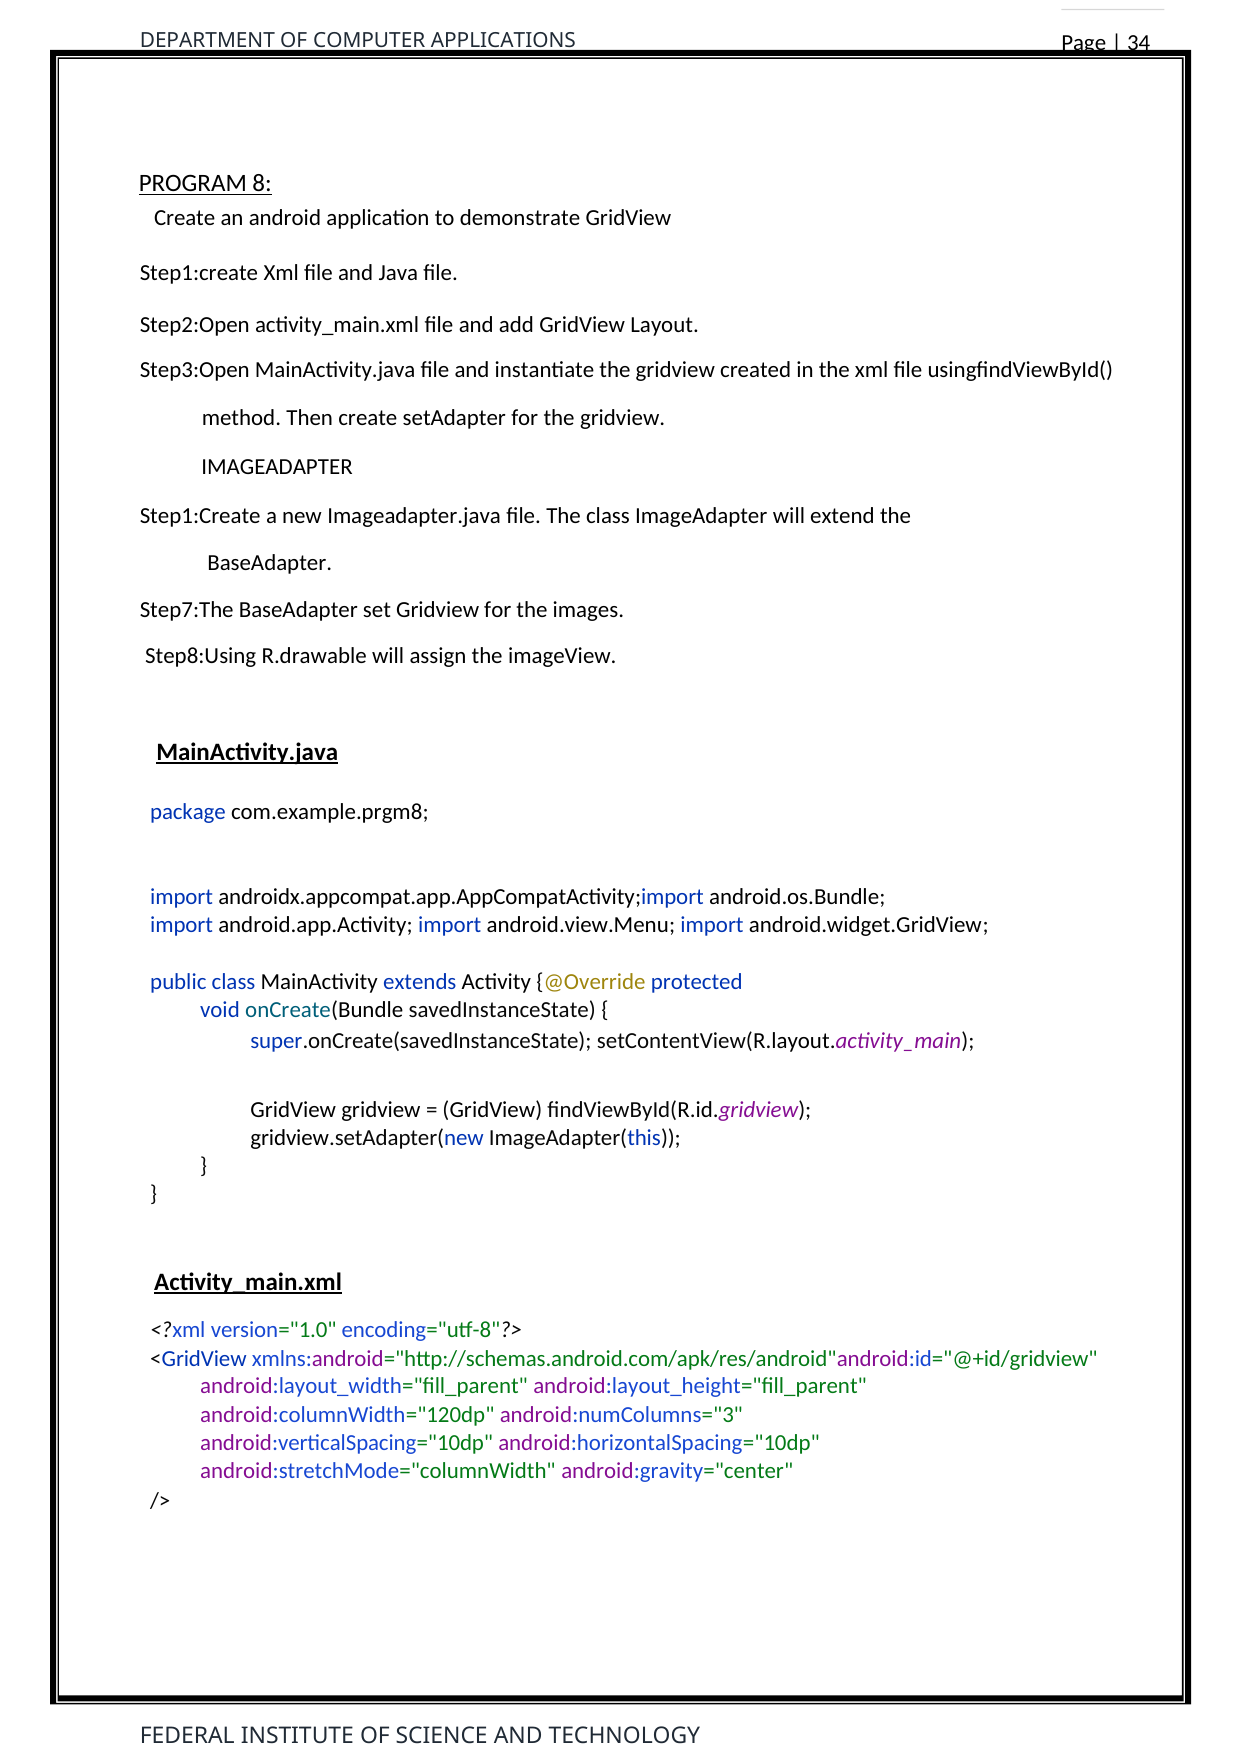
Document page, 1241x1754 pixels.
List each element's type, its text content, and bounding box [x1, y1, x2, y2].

text Step7:The BaseAdapter set Gridview for the images. Step8:Using R.drawable will assign the imageView. [139, 595, 626, 669]
text <?xml version="1.0" encoding="utf-8"?> [150, 1316, 1198, 1344]
text Step1:Create a new Imageadapter.java file. The class ImageAdapter will extend the BaseAdapter. [139, 501, 955, 576]
text } [200, 1151, 1198, 1179]
text import androidx.appcompat.app.AppCompatActivity;import android.os.Bundle; [150, 882, 1198, 911]
text } [150, 1179, 1198, 1207]
text public class MainActivity extends Activity {@Override protected void onCreate(Bundle savedInstanceState) { [150, 967, 744, 1023]
text <GridView xmlns:android="http://schemas.android.com/apk/res/android"android:id="@+id/gridview" android:layout_width="fill_parent" android:layout_height="fill_parent" android:columnWidth="120dp" android:numColumns="3" [150, 1344, 1112, 1428]
subtitle MainActivity.java [156, 736, 1198, 767]
text import android.app.Activity; import android.view.Menu; import android.widget.GridView; [150, 911, 1198, 938]
text android:verticalSpacing="10dp" android:horizontalSpacing="10dp" android:stretchMode="columnWidth" android:gravity="center" [200, 1428, 955, 1484]
subtitle PROGRAM 8: [138, 168, 1198, 198]
text IMAGEADAPTER [201, 452, 1198, 480]
text Page | 34 [1061, 28, 1198, 56]
text GridView gridview = (GridView) findViewById(R.id.gridview); gridview.setAdapter(new ImageAdapter(this)); [250, 1095, 813, 1151]
subtitle Activity_main.xml [154, 1266, 1198, 1297]
text package com.example.prgm8; [150, 797, 1198, 825]
text /> [150, 1486, 1198, 1514]
text super.onCreate(savedInstanceState); setContentView(R.layout.activity_main); [250, 1026, 1198, 1054]
text DEPARTMENT OF COMPUTER APPLICATIONS [139, 26, 670, 54]
text Create an android application to demonstrate GridView Step1:create Xml file and Java file. [139, 203, 733, 286]
text Step2:Open activity_main.xml file and add GridView Layout. [139, 313, 1198, 337]
text Step3:Open MainActivity.java file and instantiate the gridview created in the xml file usingfindViewById() method. Then create setAdapter for the gridview. [139, 355, 1192, 431]
